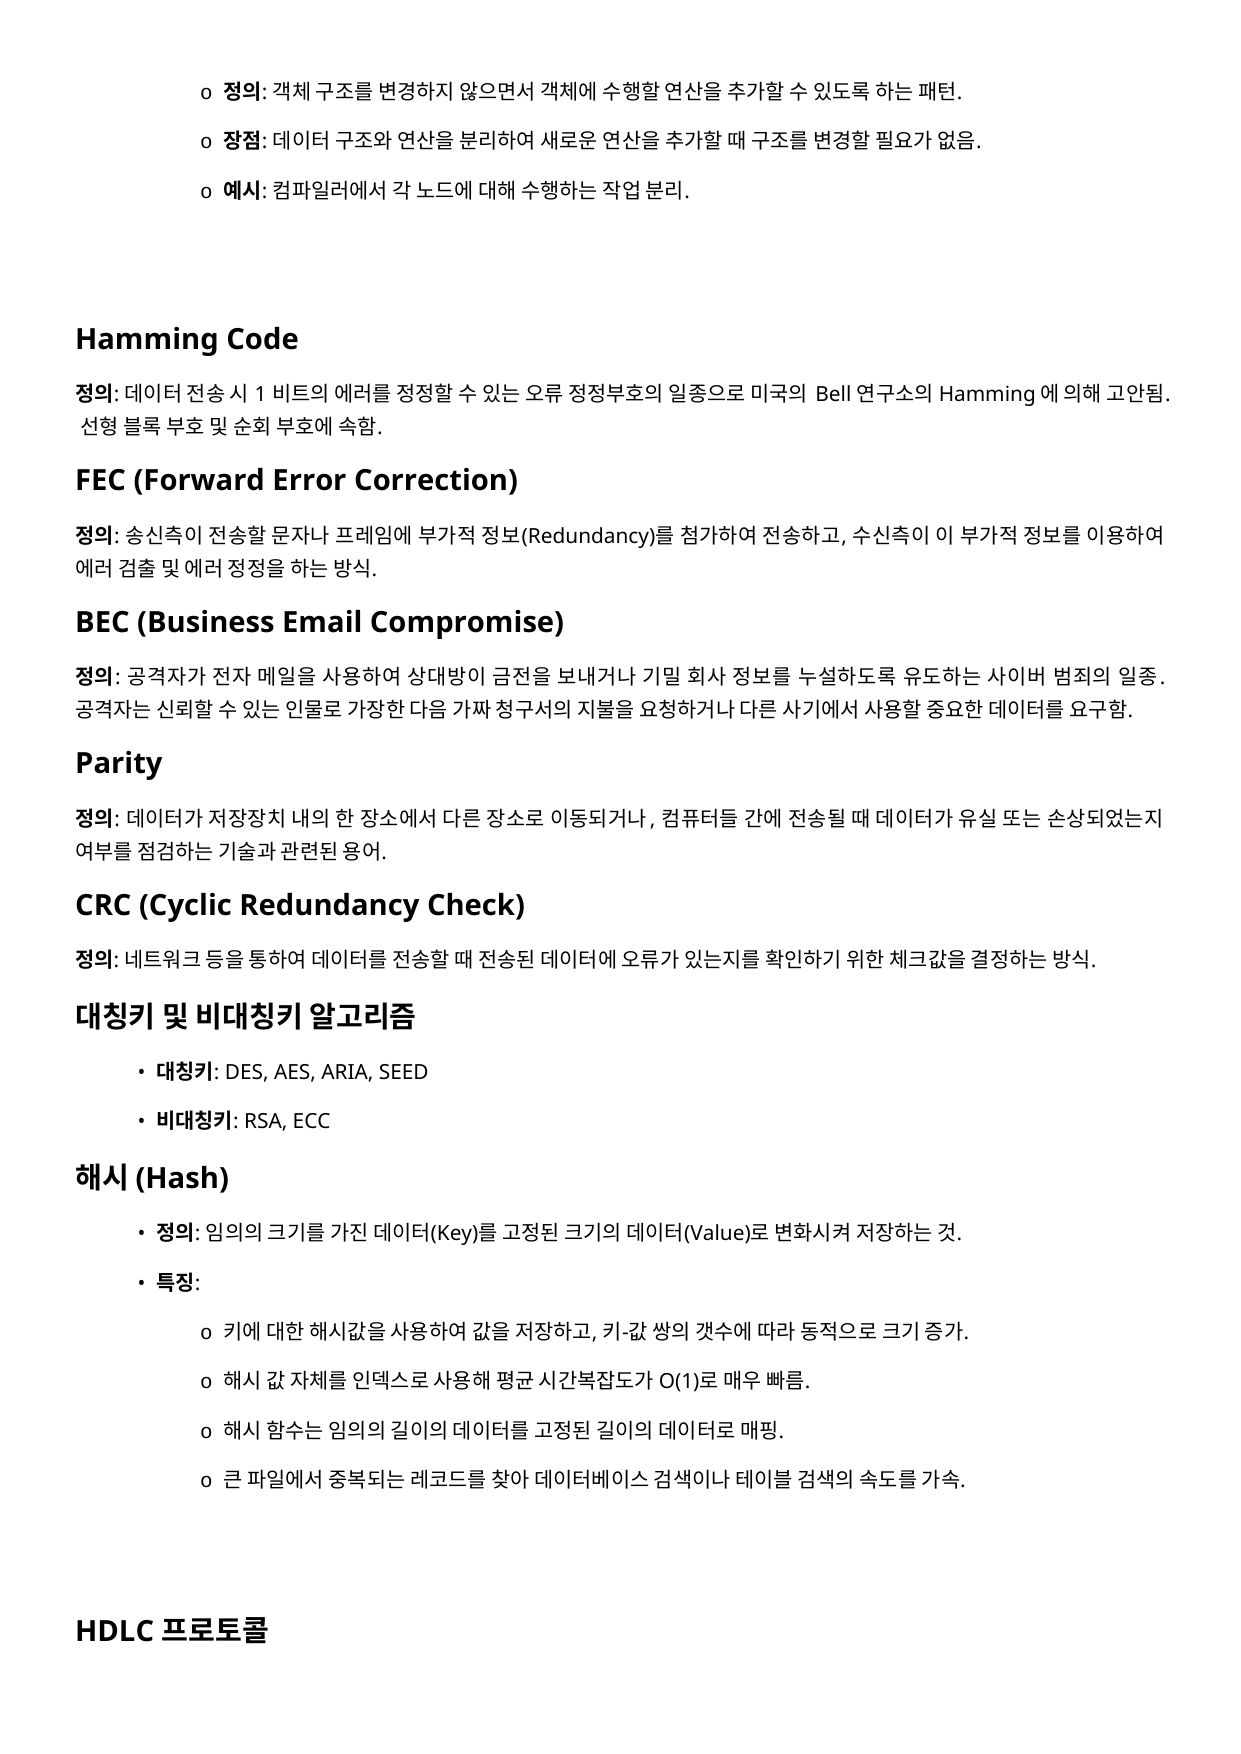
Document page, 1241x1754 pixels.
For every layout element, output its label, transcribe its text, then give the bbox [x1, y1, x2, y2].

text Parity [75, 743, 1165, 782]
text BEC (Business Email Compromise) [75, 601, 1165, 641]
text 정의: 공격자가 전자 메일을 사용하여 상대방이 금전을 보내거나 기밀 회사 정보를 누설하도록 유도하는 사이버 범죄의 일종. 공격자는 신뢰할 수 있는 인물로 가장한 다음 가짜 청구서의 지불을 요청하거나 다른 사기에서 사용할 중요한 데이터를 요구함. [75, 661, 1165, 724]
text o 정의: 객체 구조를 변경하지 않으면서 객체에 수행할 연산을 추가할 수 있도록 하는 패턴. [200, 75, 1165, 105]
text CRC (Cyclic Redundancy Check) [75, 884, 1165, 924]
text o 큰 파일에서 중복되는 레코드를 찾아 데이터베이스 검색이나 테이블 검색의 속도를 가속. [200, 1464, 1165, 1494]
text 정의: 데이터 전송 시 1 비트의 에러를 정정할 수 있는 오류 정정부호의 일종으로 미국의 Bell 연구소의 Hamming에 의해 고안됨. 선형 블록 부호 및 순회 부호에 속함. [75, 377, 1165, 441]
text o 해시 값 자체를 인덱스로 사용해 평균 시간복잡도가 O(1)로 매우 빠름. [200, 1365, 1165, 1395]
text o 키에 대한 해시값을 사용하여 값을 저장하고, 키-값 쌍의 갯수에 따라 동적으로 크기 증가. [200, 1315, 1165, 1346]
text o 장점: 데이터 구조와 연산을 분리하여 새로운 연산을 추가할 때 구조를 변경할 필요가 없음. [200, 124, 1165, 155]
text 해시 (Hash) [75, 1154, 1165, 1197]
text • 대칭키: DES, AES, ARIA, SEED [137, 1055, 1165, 1086]
text FEC (Forward Error Correction) [75, 459, 1165, 499]
text 정의: 데이터가 저장장치 내의 한 장소에서 다른 장소로 이동되거나, 컴퓨터들 간에 전송될 때 데이터가 유실 또는 손상되었는지 여부를 점검하는 기술과 관련된 용어. [75, 802, 1165, 865]
text o 예시: 컴파일러에서 각 노드에 대해 수행하는 작업 분리. [200, 174, 1165, 204]
text 대칭키 및 비대칭키 알고리즘 [75, 993, 1165, 1035]
text Hamming Code [75, 318, 1165, 358]
text HDLC 프로토콜 [75, 1608, 1165, 1650]
text o 해시 함수는 임의의 길이의 데이터를 고정된 길이의 데이터로 매핑. [200, 1414, 1165, 1445]
text 정의: 송신측이 전송할 문자나 프레임에 부가적 정보(Redundancy)를 첨가하여 전송하고, 수신측이 이 부가적 정보를 이용하여 에러 검출 및 에러 정정을 하는 방식. [75, 519, 1165, 582]
text 정의: 네트워크 등을 통하여 데이터를 전송할 때 전송된 데이터에 오류가 있는지를 확인하기 위한 체크값을 결정하는 방식. [75, 944, 1165, 974]
text • 특징: [137, 1266, 1165, 1296]
text • 비대칭키: RSA, ECC [137, 1105, 1165, 1135]
text • 정의: 임의의 크기를 가진 데이터(Key)를 고정된 크기의 데이터(Value)로 변화시켜 저장하는 것. [137, 1217, 1165, 1247]
